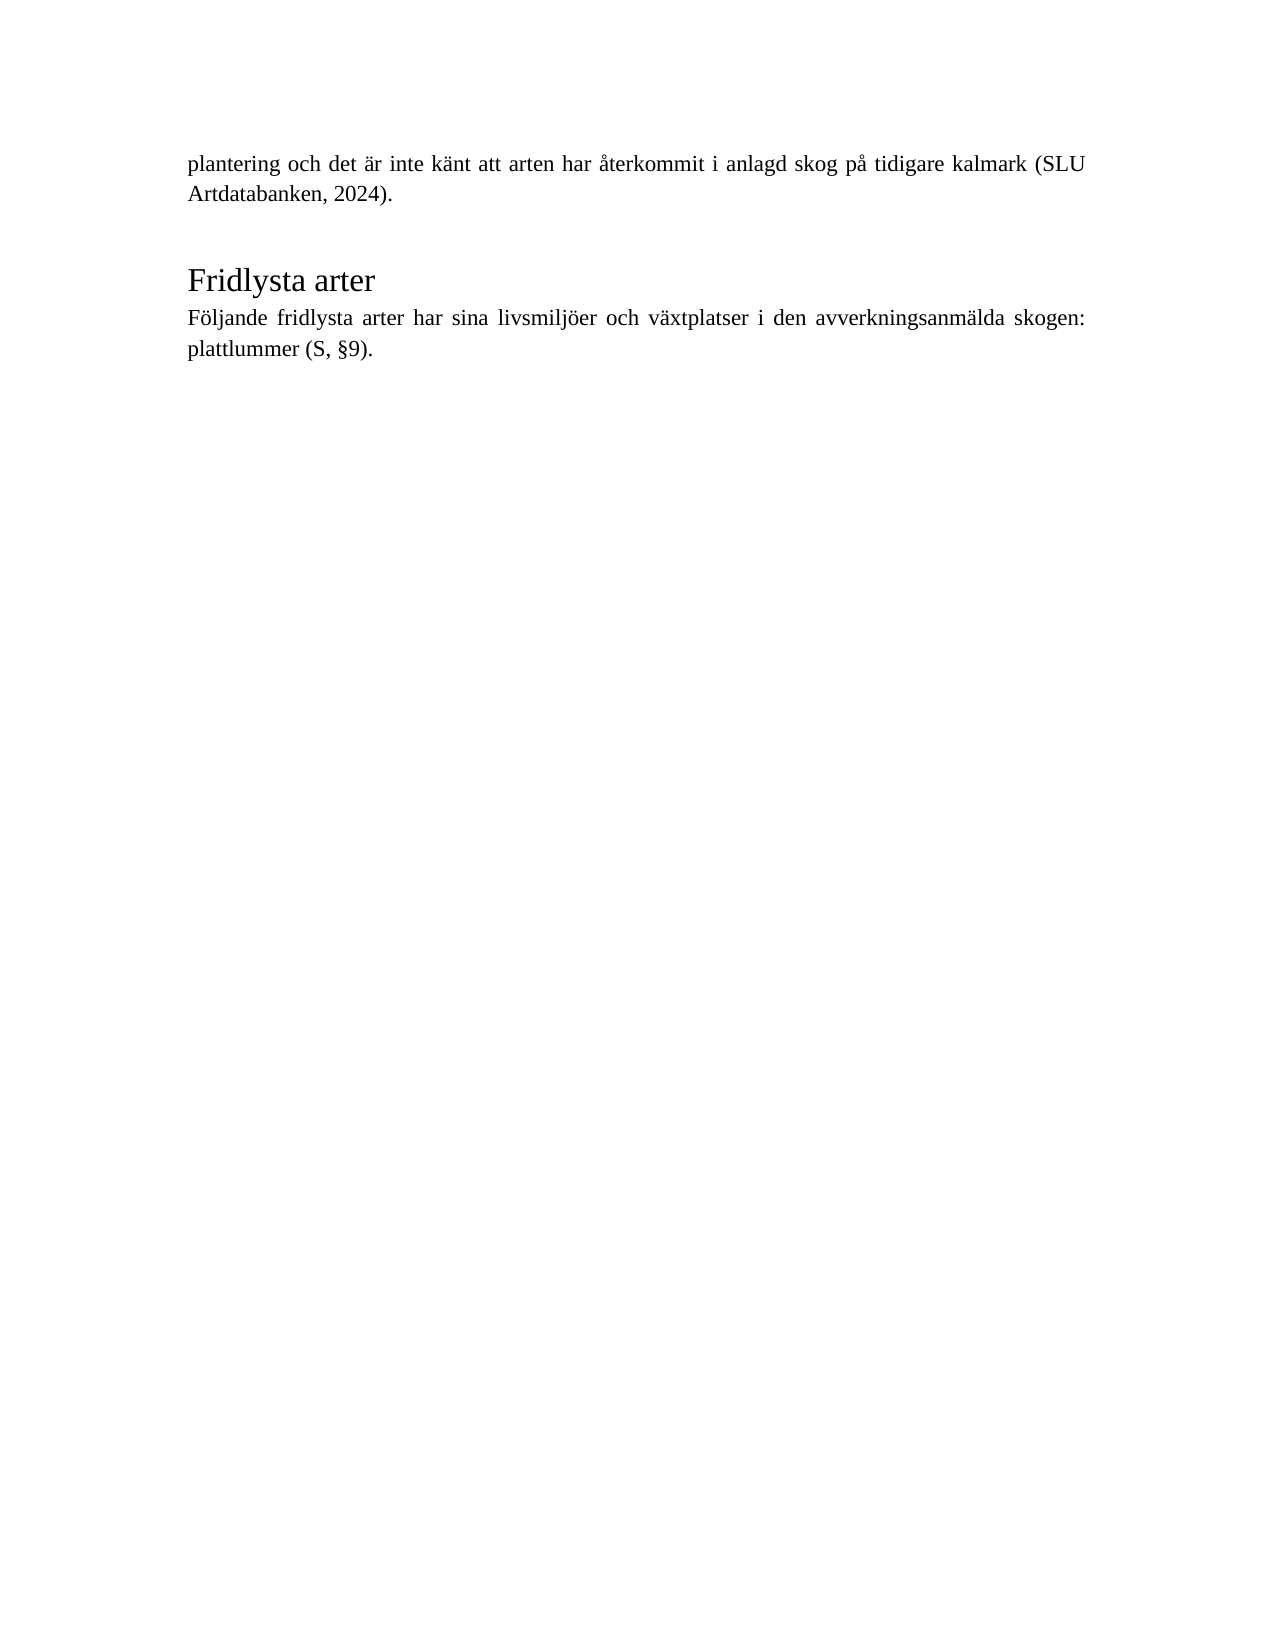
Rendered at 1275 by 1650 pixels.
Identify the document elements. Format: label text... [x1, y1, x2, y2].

text Följande fridlysta arter har sina livsmiljöer och växtplatser i den avverkningsanmälda skogen: plattlummer (S, §9). [187, 304, 1087, 361]
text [187, 150, 1087, 207]
subtitle Fridlysta arter [187, 260, 1087, 299]
